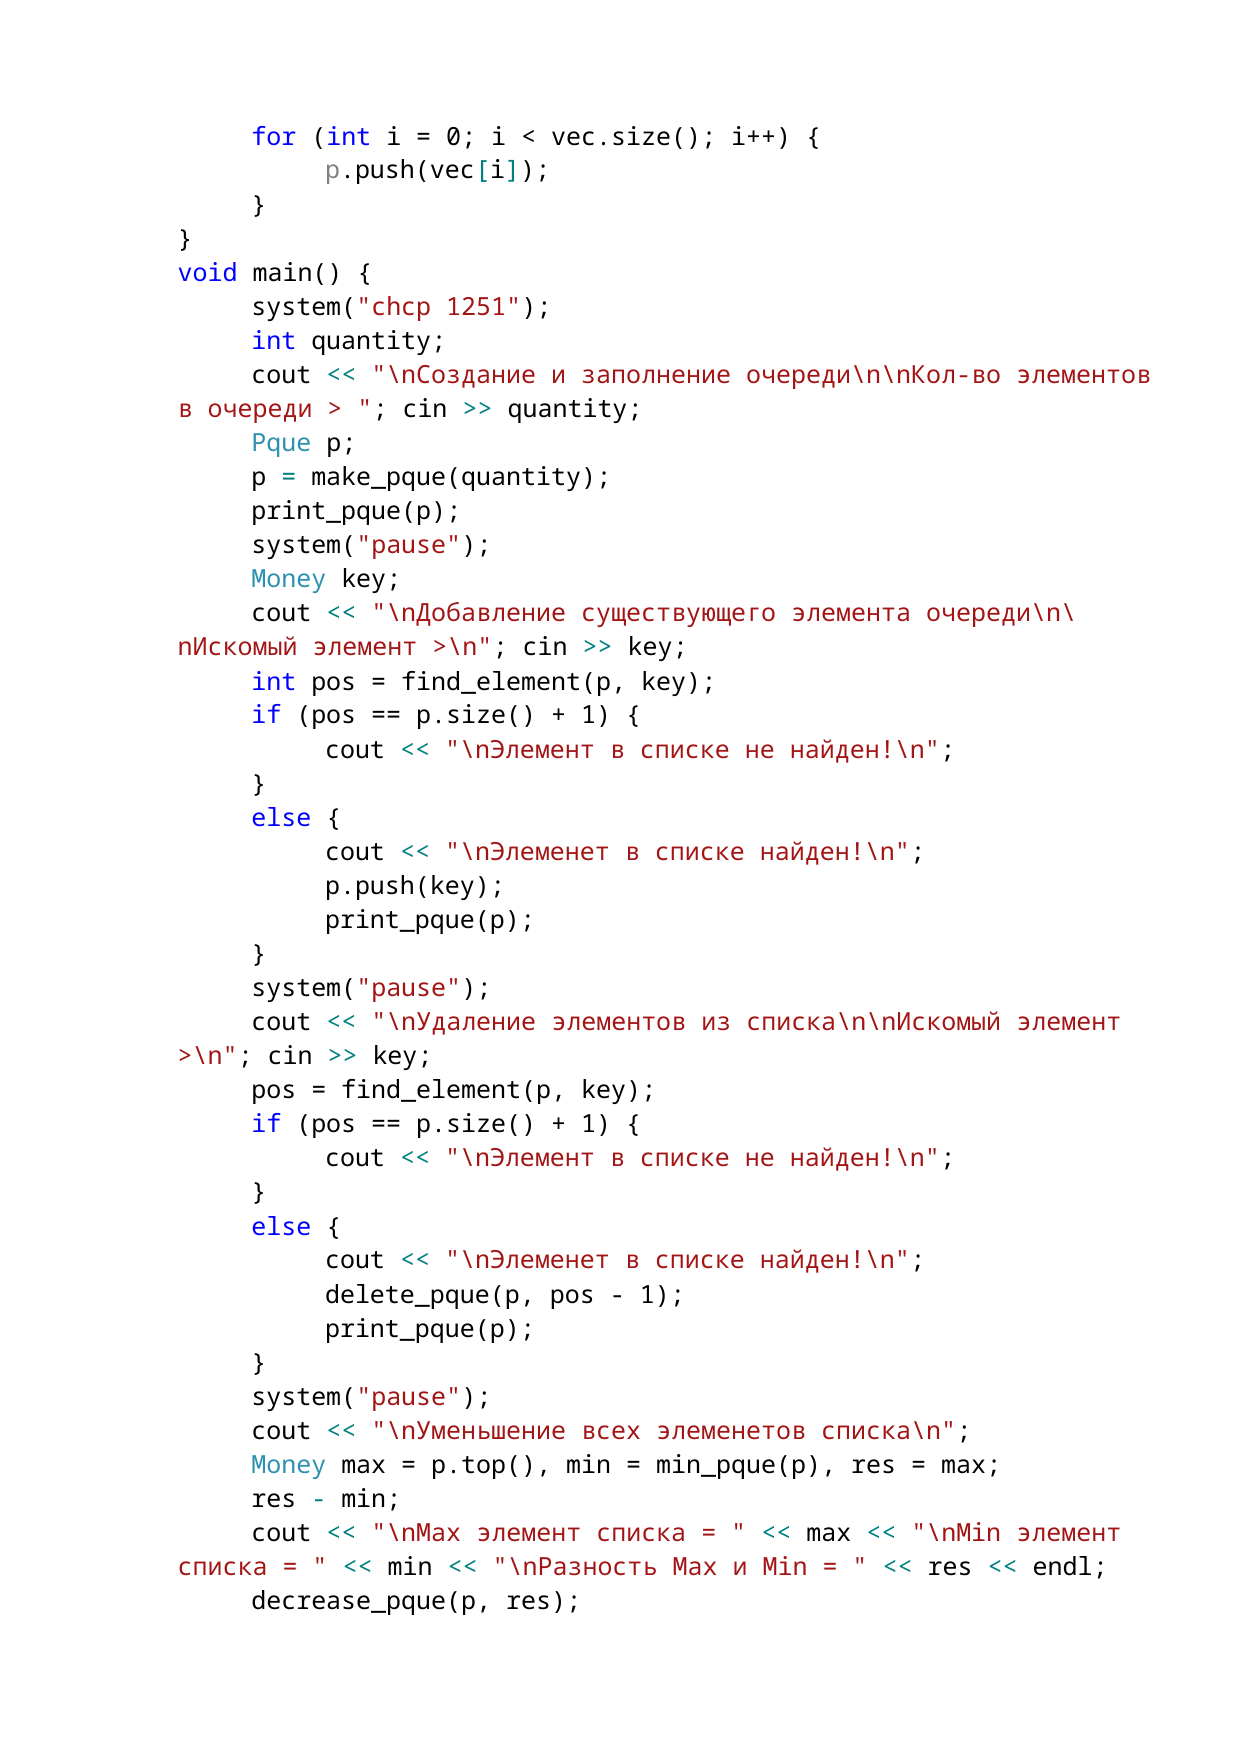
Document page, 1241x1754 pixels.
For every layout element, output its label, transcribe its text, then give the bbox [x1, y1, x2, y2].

text decrease_pque(p, res); [177, 1583, 1152, 1617]
text cout << "\nУдаление элементов из списка\n\nИскомый элемент >\n"; cin >> key; [177, 1004, 1152, 1072]
text cout << "\nЭлемент в списке не найден!\n"; [177, 1140, 1152, 1174]
text } [177, 220, 1152, 254]
text cout << "\nCоздание и заполнение очереди\n\nКол-во элементов в очереди > "; cin >> quantity; [177, 357, 1152, 425]
text pos = find_element(p, key); [177, 1072, 1152, 1106]
text p.push(vec[i]); [177, 152, 1152, 186]
text p = make_pque(quantity); [177, 459, 1152, 493]
text } [177, 765, 1152, 799]
text print_pque(p); [177, 1310, 1152, 1344]
text else { [177, 799, 1152, 833]
text cout << "\nУменьшение всех элеменетов списка\n"; [177, 1412, 1152, 1447]
text print_pque(p); [177, 902, 1152, 936]
text system("pause"); [177, 527, 1152, 561]
text system("chcp 1251"); [177, 288, 1152, 322]
text cout << "\nЭлеменет в списке найден!\n"; [177, 1242, 1152, 1276]
text Pque p; [177, 425, 1152, 459]
text int quantity; [177, 322, 1152, 357]
text void main() { [177, 254, 1152, 288]
text } [177, 186, 1152, 220]
text system("pause"); [177, 970, 1152, 1004]
text cout << "\nMax элемент списка = " << max << "\nMin элемент списка = " << min << "\nРазность Max и Min = " << res << endl; [177, 1515, 1152, 1583]
text } [177, 936, 1152, 970]
text print_pque(p); [177, 493, 1152, 527]
text else { [177, 1208, 1152, 1242]
text } [177, 1344, 1152, 1378]
text cout << "\nДобавление существующего элемента очереди\n\nИскомый элемент >\n"; cin >> key; [177, 595, 1152, 663]
text for (int i = 0; i < vec.size(); i++) { [177, 118, 1152, 152]
text int pos = find_element(p, key); [177, 663, 1152, 697]
text res - min; [177, 1481, 1152, 1515]
text Money key; [177, 561, 1152, 595]
text p.push(key); [177, 867, 1152, 902]
text if (pos == p.size() + 1) { [177, 697, 1152, 731]
text Money max = p.top(), min = min_pque(p), res = max; [177, 1447, 1152, 1481]
text cout << "\nЭлемент в списке не найден!\n"; [177, 731, 1152, 765]
text cout << "\nЭлеменет в списке найден!\n"; [177, 833, 1152, 867]
text system("pause"); [177, 1378, 1152, 1412]
text } [177, 1174, 1152, 1208]
text delete_pque(p, pos - 1); [177, 1276, 1152, 1310]
text if (pos == p.size() + 1) { [177, 1106, 1152, 1140]
